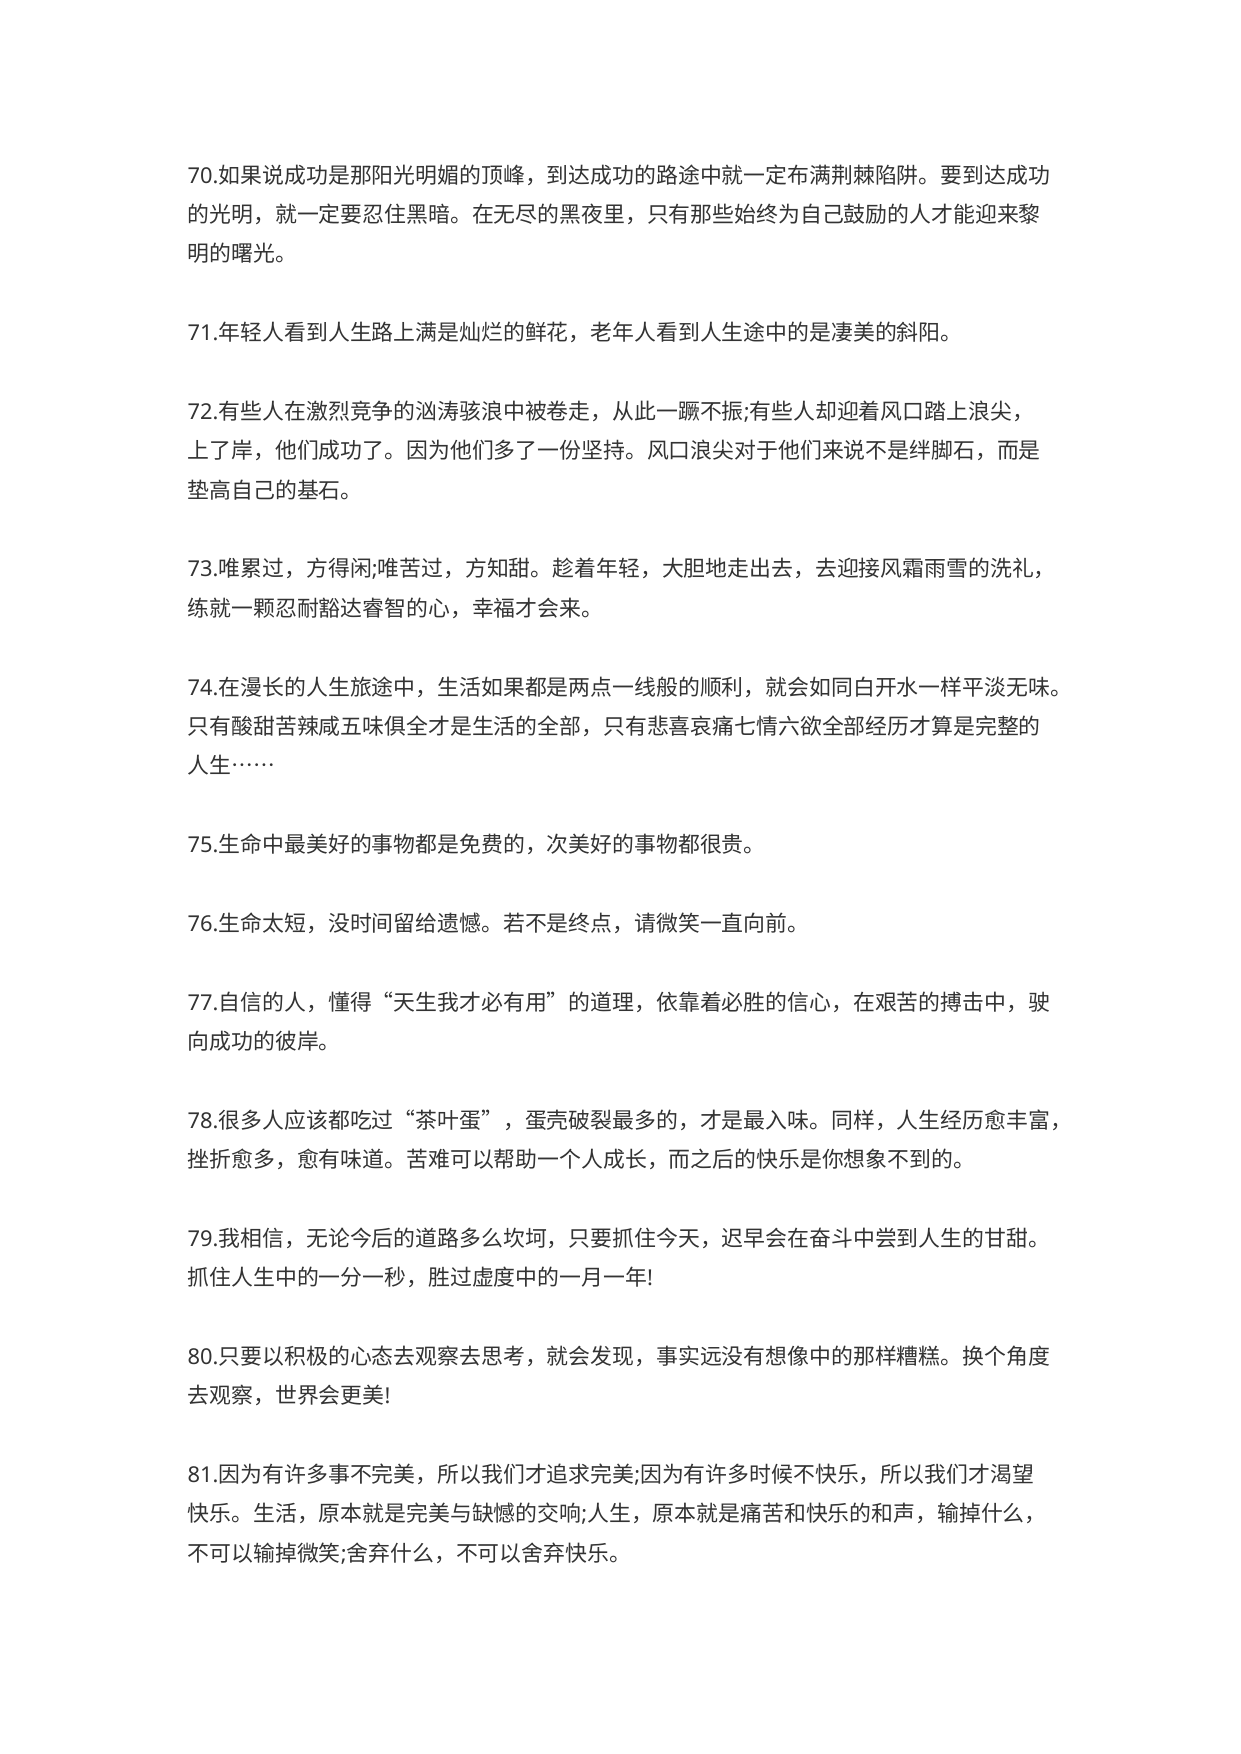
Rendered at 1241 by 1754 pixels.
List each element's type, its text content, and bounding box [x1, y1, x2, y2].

text 70.如果说成功是那阳光明媚的顶峰，到达成功的路途中就一定布满荆棘陷阱。要到达成功的光明，就一定要忍住黑暗。在无尽的黑夜里，只有那些始终为自己鼓励的人才能迎来黎明的曙光。 [187, 150, 1053, 268]
text 74.在漫长的人生旅途中，生活如果都是两点一线般的顺利，就会如同白开水一样平淡无味。只有酸甜苦辣咸五味俱全才是生活的全部，只有悲喜哀痛七情六欲全部经历才算是完整的人生…… [187, 662, 1053, 780]
text 73.唯累过，方得闲;唯苦过，方知甜。趁着年轻，大胆地走出去，去迎接风霜雨雪的洗礼，练就一颗忍耐豁达睿智的心，幸福才会来。 [187, 544, 1053, 622]
text 77.自信的人，懂得“天生我才必有用”的道理，依靠着必胜的信心，在艰苦的搏击中，驶向成功的彼岸。 [187, 977, 1053, 1056]
text 80.只要以积极的心态去观察去思考，就会发现，事实远没有想像中的那样糟糕。换个角度去观察，世界会更美! [187, 1331, 1053, 1410]
text 78.很多人应该都吃过“茶叶蛋”，蛋壳破裂最多的，才是最入味。同样，人生经历愈丰富，挫折愈多，愈有味道。苦难可以帮助一个人成长，而之后的快乐是你想象不到的。 [187, 1095, 1053, 1174]
text 79.我相信，无论今后的道路多么坎坷，只要抓住今天，迟早会在奋斗中尝到人生的甘甜。抓住人生中的一分一秒，胜过虚度中的一月一年! [187, 1213, 1053, 1292]
text 75.生命中最美好的事物都是免费的，次美好的事物都很贵。 [187, 819, 1053, 859]
text 72.有些人在激烈竞争的汹涛骇浪中被卷走，从此一蹶不振;有些人却迎着风口踏上浪尖，上了岸，他们成功了。因为他们多了一份坚持。风口浪尖对于他们来说不是绊脚石，而是垫高自己的基石。 [187, 386, 1053, 504]
text 71.年轻人看到人生路上满是灿烂的鲜花，老年人看到人生途中的是凄美的斜阳。 [187, 307, 1053, 347]
text 81.因为有许多事不完美，所以我们才追求完美;因为有许多时候不快乐，所以我们才渴望快乐。生活，原本就是完美与缺憾的交响;人生，原本就是痛苦和快乐的和声，输掉什么，不可以输掉微笑;舍弃什么，不可以舍弃快乐。 [187, 1449, 1053, 1567]
text 76.生命太短，没时间留给遗憾。若不是终点，请微笑一直向前。 [187, 898, 1053, 937]
